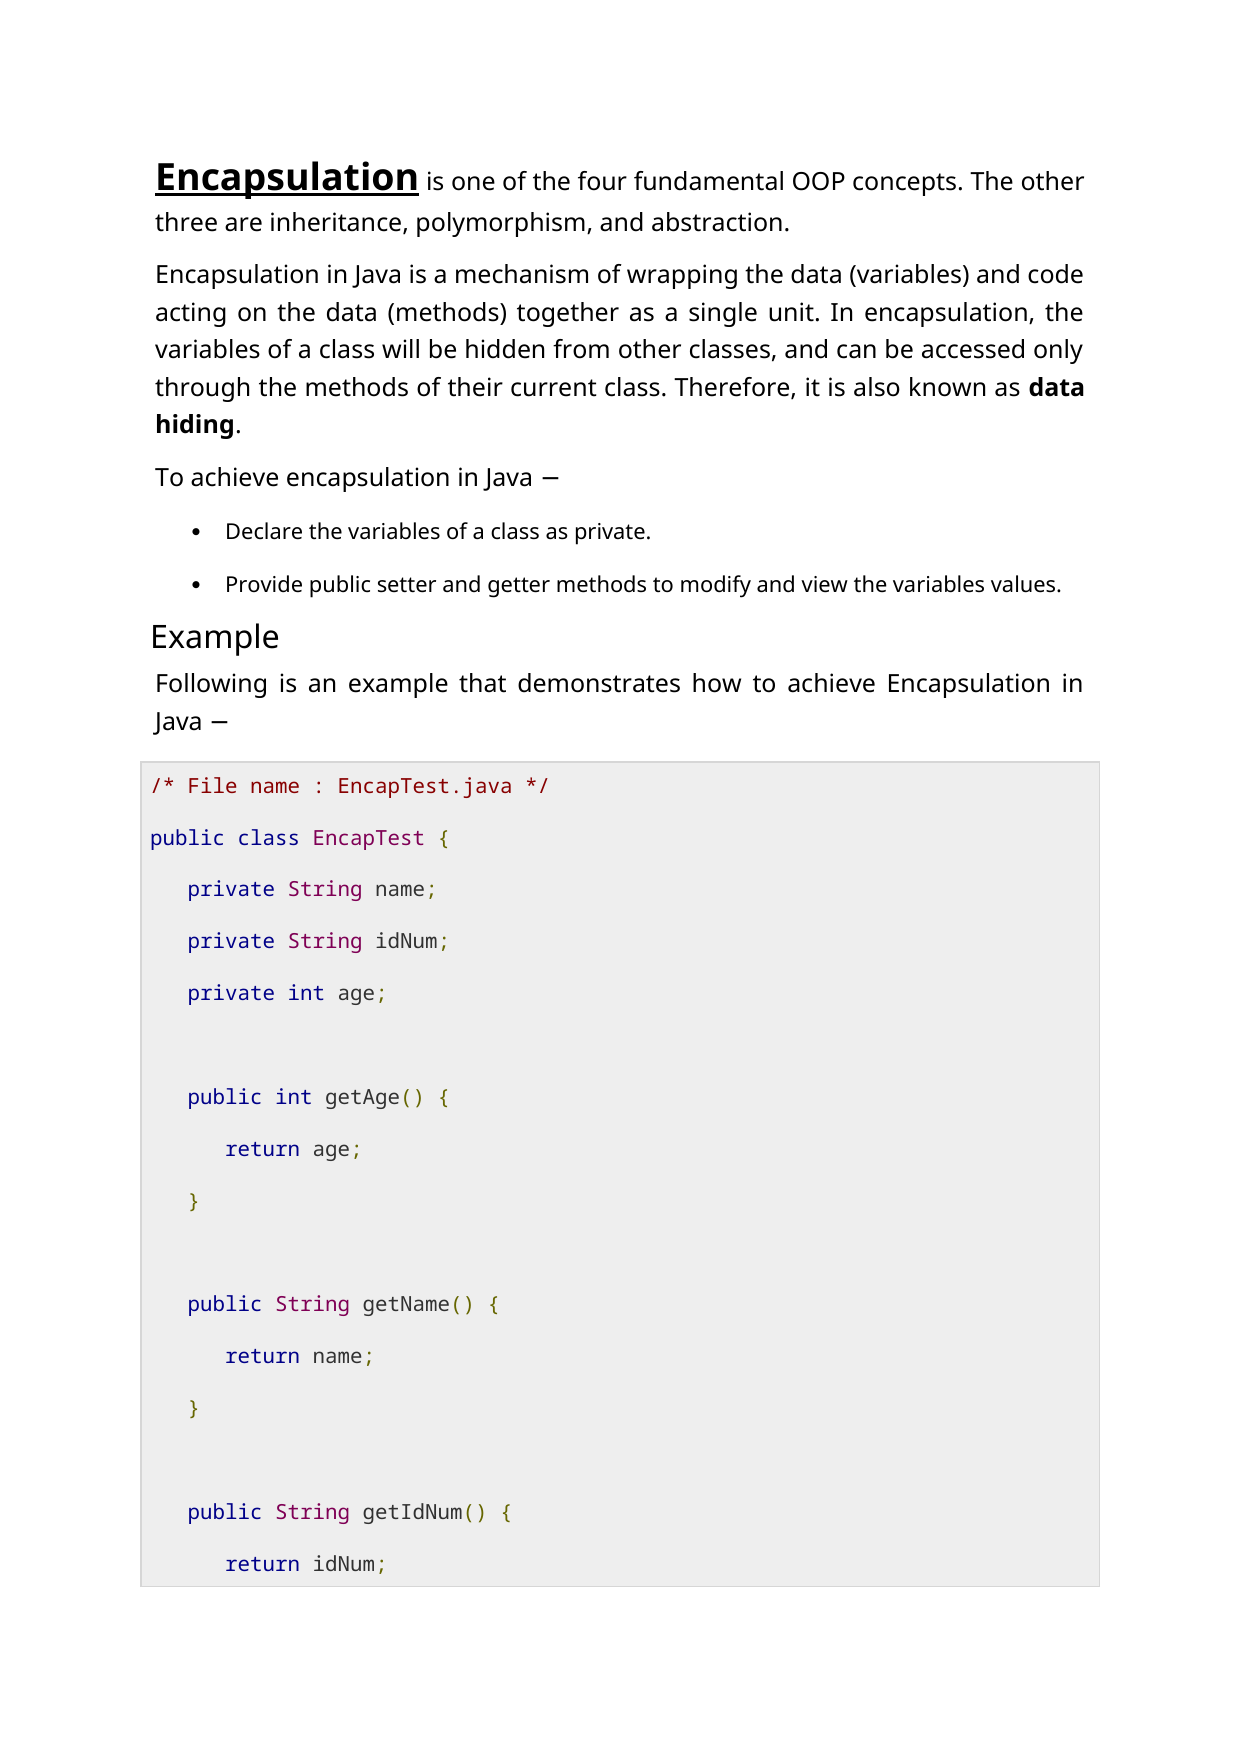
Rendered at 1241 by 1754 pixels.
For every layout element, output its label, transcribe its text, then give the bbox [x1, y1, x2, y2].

text public class EncapTest { [142, 813, 1099, 851]
text private String idNum; [142, 917, 1099, 955]
text Following is an example that demonstrates how to achieve Encapsulation in Java − [155, 662, 1085, 737]
text /* File name : EncapTest.java */ [142, 763, 1099, 799]
text To achieve encapsulation in Java − [155, 456, 1085, 493]
text Example [150, 613, 1085, 657]
text Encapsulation in Java is a mechanism of wrapping the data (variables) and code acting on the data (methods) together as a single unit. In encapsulation, the variables of a class will be hidden from other classes, and can be accessed only through the methods of their current class. Therefore, it is also known as data hiding. [155, 253, 1085, 441]
list Declare the variables of a class as private. [192, 508, 1085, 546]
text private String name; [142, 865, 1099, 903]
text public int getAge() { [142, 1072, 1099, 1111]
text Encapsulation is one of the four fundamental OOP concepts. The other three are inheritance, polymorphism, and abstraction. [155, 150, 1085, 238]
text return name; [142, 1332, 1099, 1370]
text } [142, 1176, 1099, 1214]
list Provide public setter and getter methods to modify and view the variables values. [192, 561, 1085, 598]
text return idNum; [142, 1539, 1099, 1586]
text public String getIdNum() { [142, 1487, 1099, 1526]
text } [142, 1383, 1099, 1422]
text private int age; [142, 968, 1099, 1007]
text return age; [142, 1124, 1099, 1162]
text public String getName() { [142, 1280, 1099, 1318]
